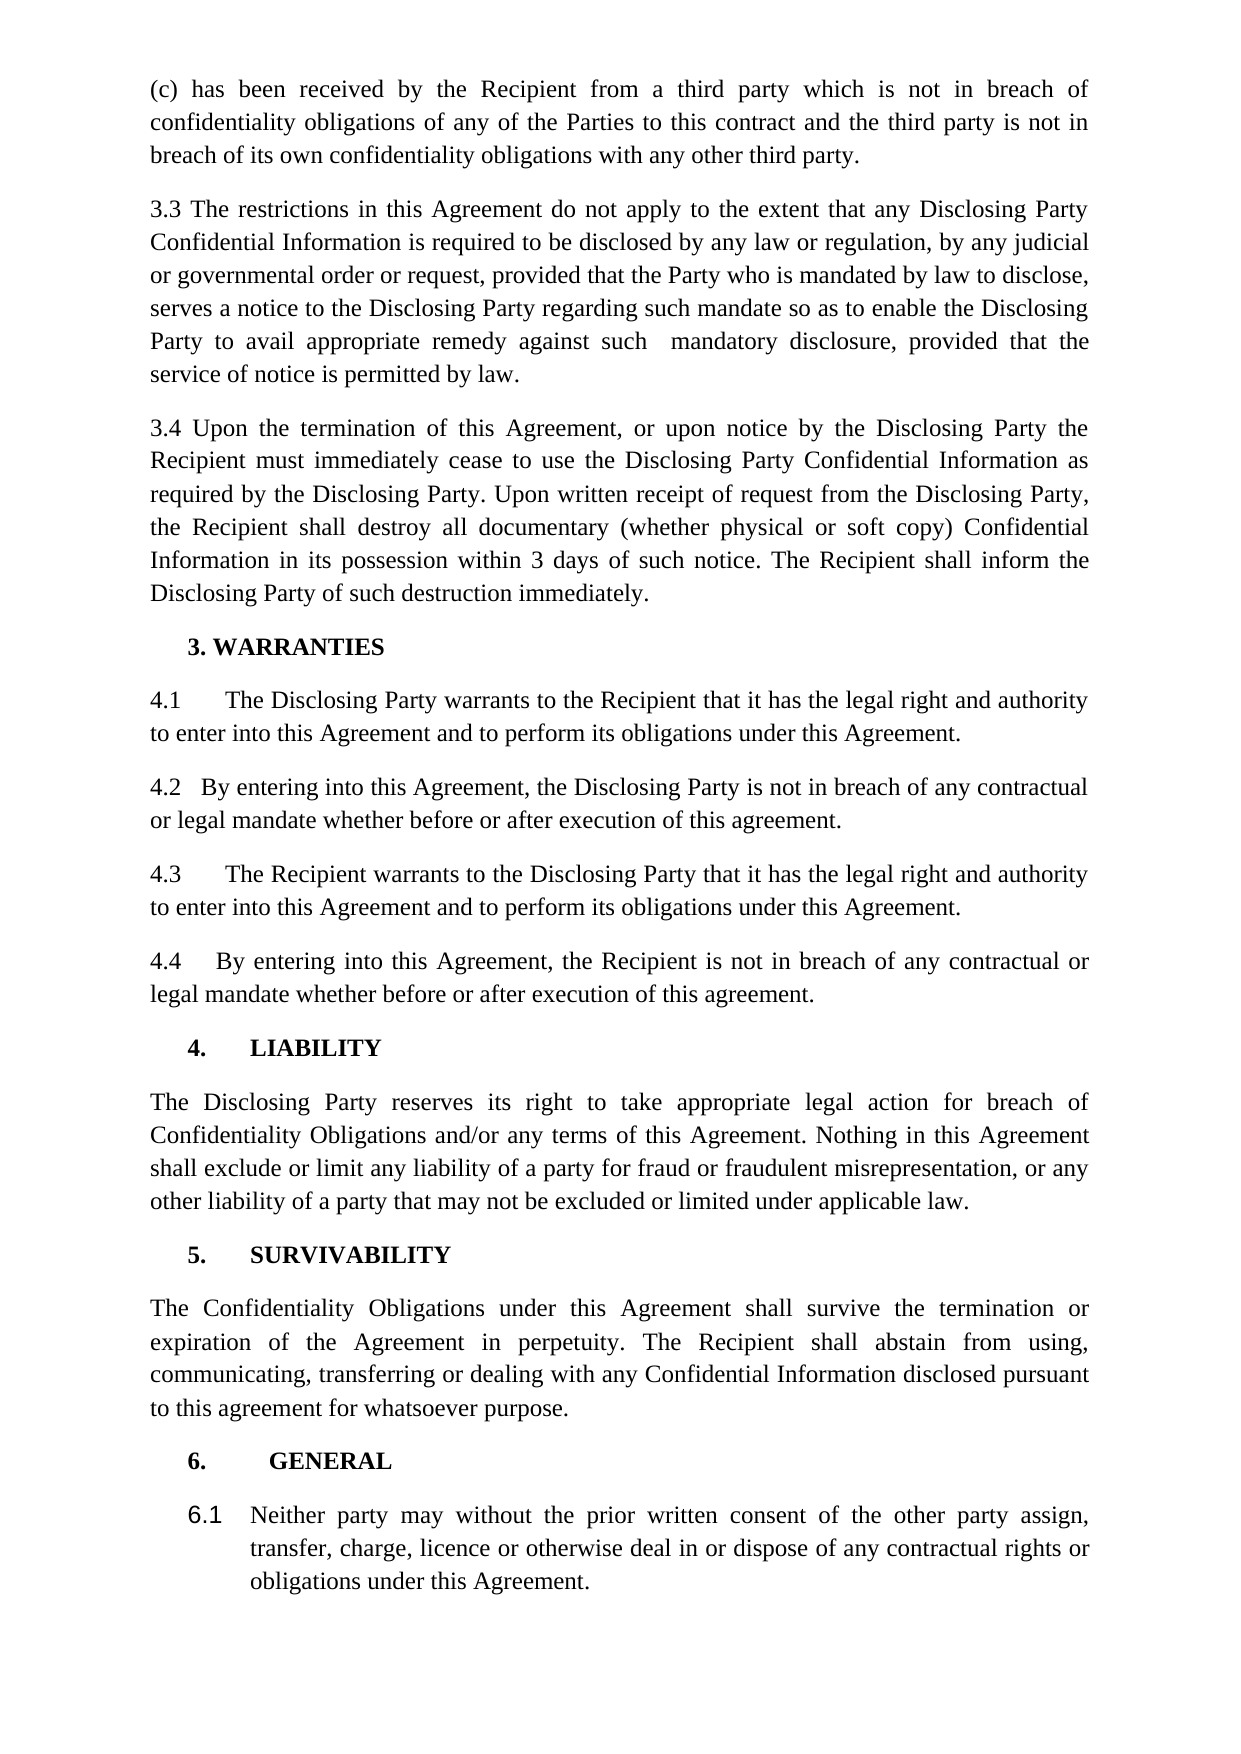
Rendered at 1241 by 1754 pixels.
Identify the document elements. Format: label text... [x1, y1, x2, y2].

text 3.3 The restrictions in this Agreement do not apply to the extent that any Disclosing Party Confidential Information is required to be disclosed by any law or regulation, by any judicial or governmental order or request, provided that the Party who is mandated by law to disclose, serves a notice to the Disclosing Party regarding such mandate so as to enable the Disclosing Party to avail appropriate remedy against such mandatory disclosure, provided that the service of notice is permitted by law. [150, 194, 1090, 387]
text The Disclosing Party reserves its right to take appropriate legal action for breach of Confidentiality Obligations and/or any terms of this Agreement. Nothing in this Agreement shall exclude or limit any liability of a party for fraud or fraudulent misrepresentation, or any other liability of a party that may not be excluded or limited under applicable law. [150, 1087, 1090, 1214]
text The Confidentiality Obligations under this Agreement shall survive the termination or expiration of the Agreement in perpetuity. The Recipient shall abstain from using, communicating, transferring or dealing with any Confidential Information disclosed pursuant to this agreement for whatsoever purpose. [150, 1293, 1090, 1421]
text 4.1 The Disclosing Party warrants to the Recipient that it has the legal right and authority to enter into this Agreement and to perform its obligations under this Agreement. [150, 685, 1090, 747]
list Neither party may without the prior written consent of the other party assign, transfer, charge, licence or otherwise deal in or dispose of any contractual rights or obligations under this Agreement. [187, 1500, 1090, 1595]
list WARRANTIES [187, 632, 1090, 660]
text (c) has been received by the Recipient from a third party which is not in breach of confidentiality obligations of any of the Parties to this contract and the third party is not in breach of its own confidentiality obligations with any other third party. [150, 74, 1090, 168]
list GENERAL [187, 1446, 1090, 1475]
list SURVIVABILITY [187, 1240, 1090, 1268]
text 3.4 Upon the termination of this Agreement, or upon notice by the Disclosing Party the Recipient must immediately cease to use the Disclosing Party Confidential Information as required by the Disclosing Party. Upon written receipt of request from the Disclosing Party, the Recipient shall destroy all documentary (whether physical or soft copy) Confidential Information in its possession within 3 days of such notice. The Recipient shall inform the Disclosing Party of such destruction immediately. [150, 413, 1090, 606]
text 4.4 By entering into this Agreement, the Recipient is not in breach of any contractual or legal mandate whether before or after execution of this agreement. [150, 946, 1090, 1008]
text 4.2 By entering into this Agreement, the Disclosing Party is not in breach of any contractual or legal mandate whether before or after execution of this agreement. [150, 772, 1090, 834]
text 4.3 The Recipient warrants to the Disclosing Party that it has the legal right and authority to enter into this Agreement and to perform its obligations under this Agreement. [150, 859, 1090, 921]
list LIABILITY [187, 1033, 1090, 1062]
